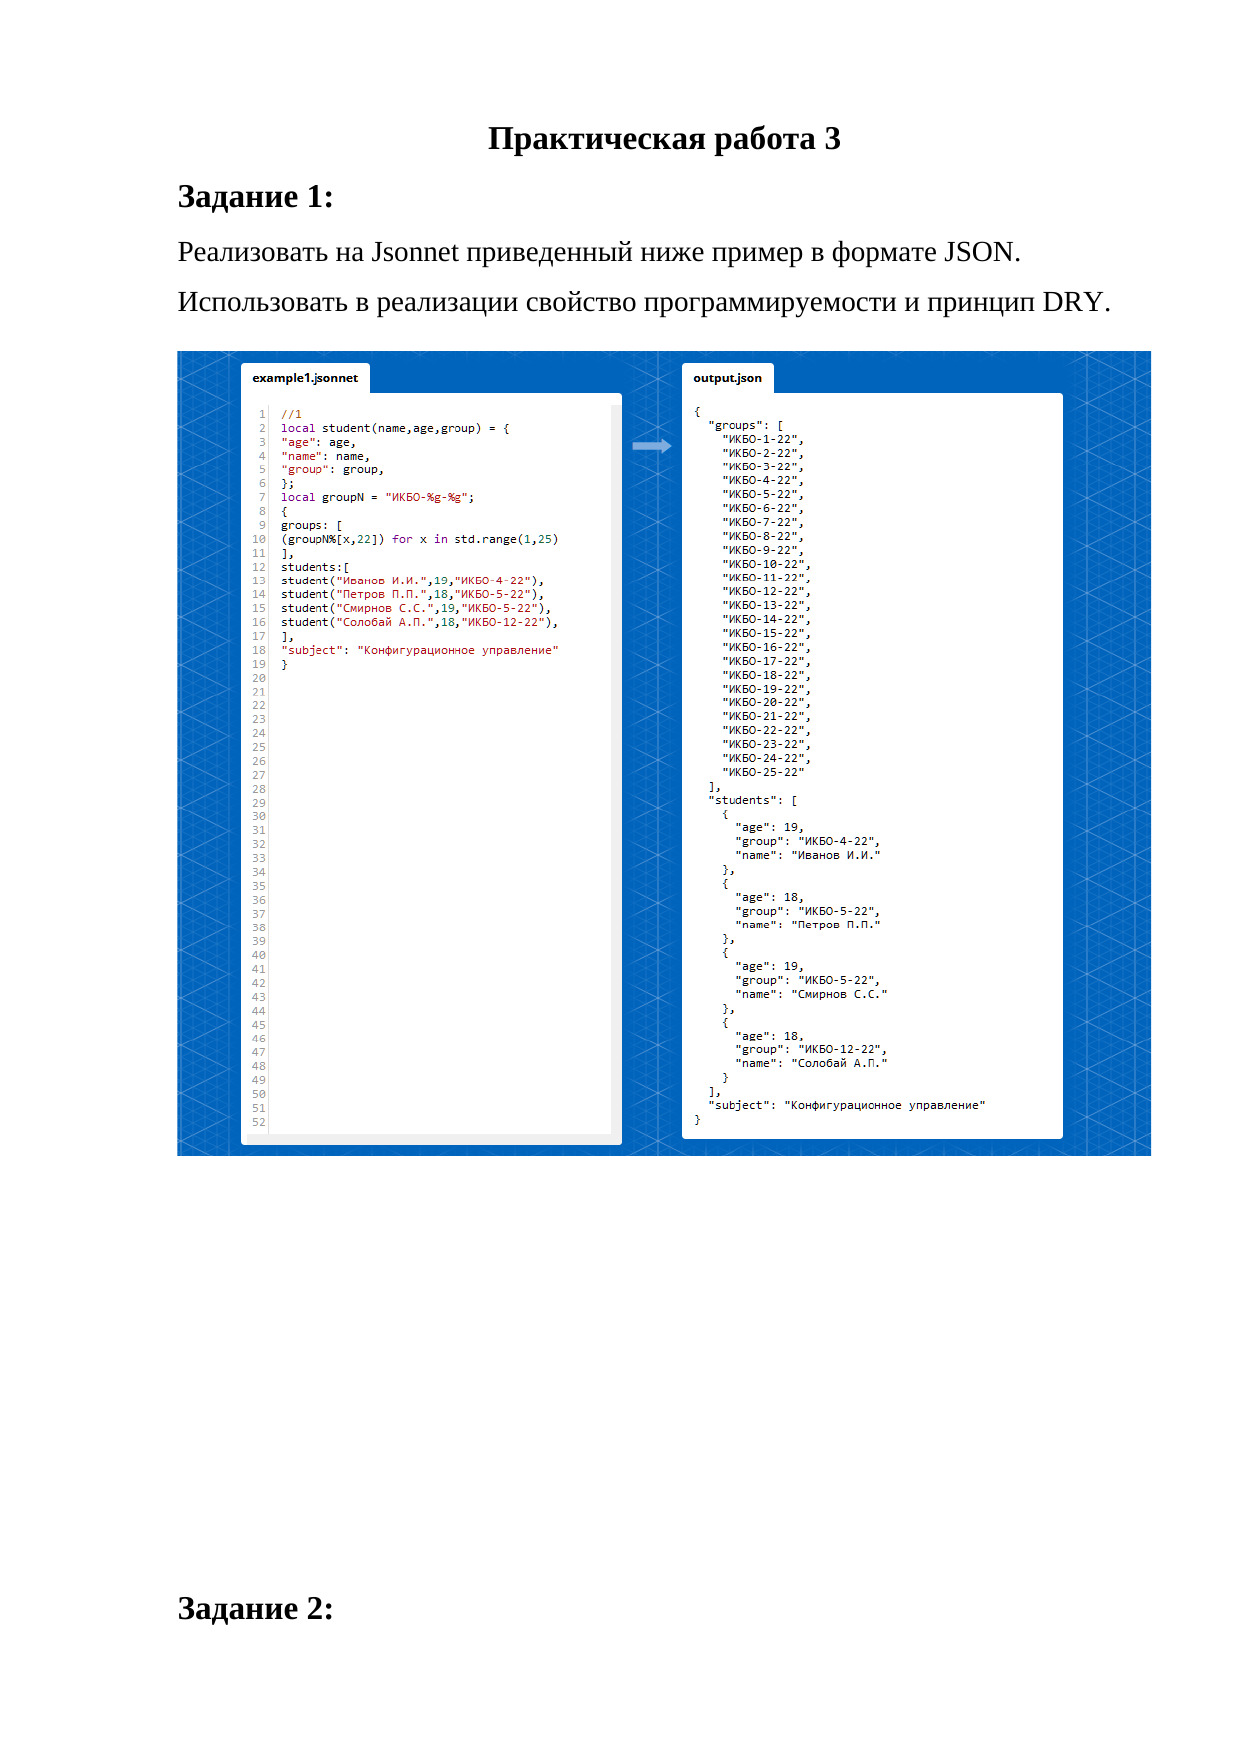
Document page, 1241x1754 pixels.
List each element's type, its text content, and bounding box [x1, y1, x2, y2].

text Задание 2: [177, 1588, 1152, 1627]
text Задание 1: [177, 176, 1152, 214]
text Практическая работа 3 [177, 118, 1152, 156]
text Реализовать на Jsonnet приведенный ниже пример в формате JSON. Использовать в реализации свойство программируемости и принцип DRY. [177, 234, 1152, 318]
picture [177, 351, 1152, 1156]
